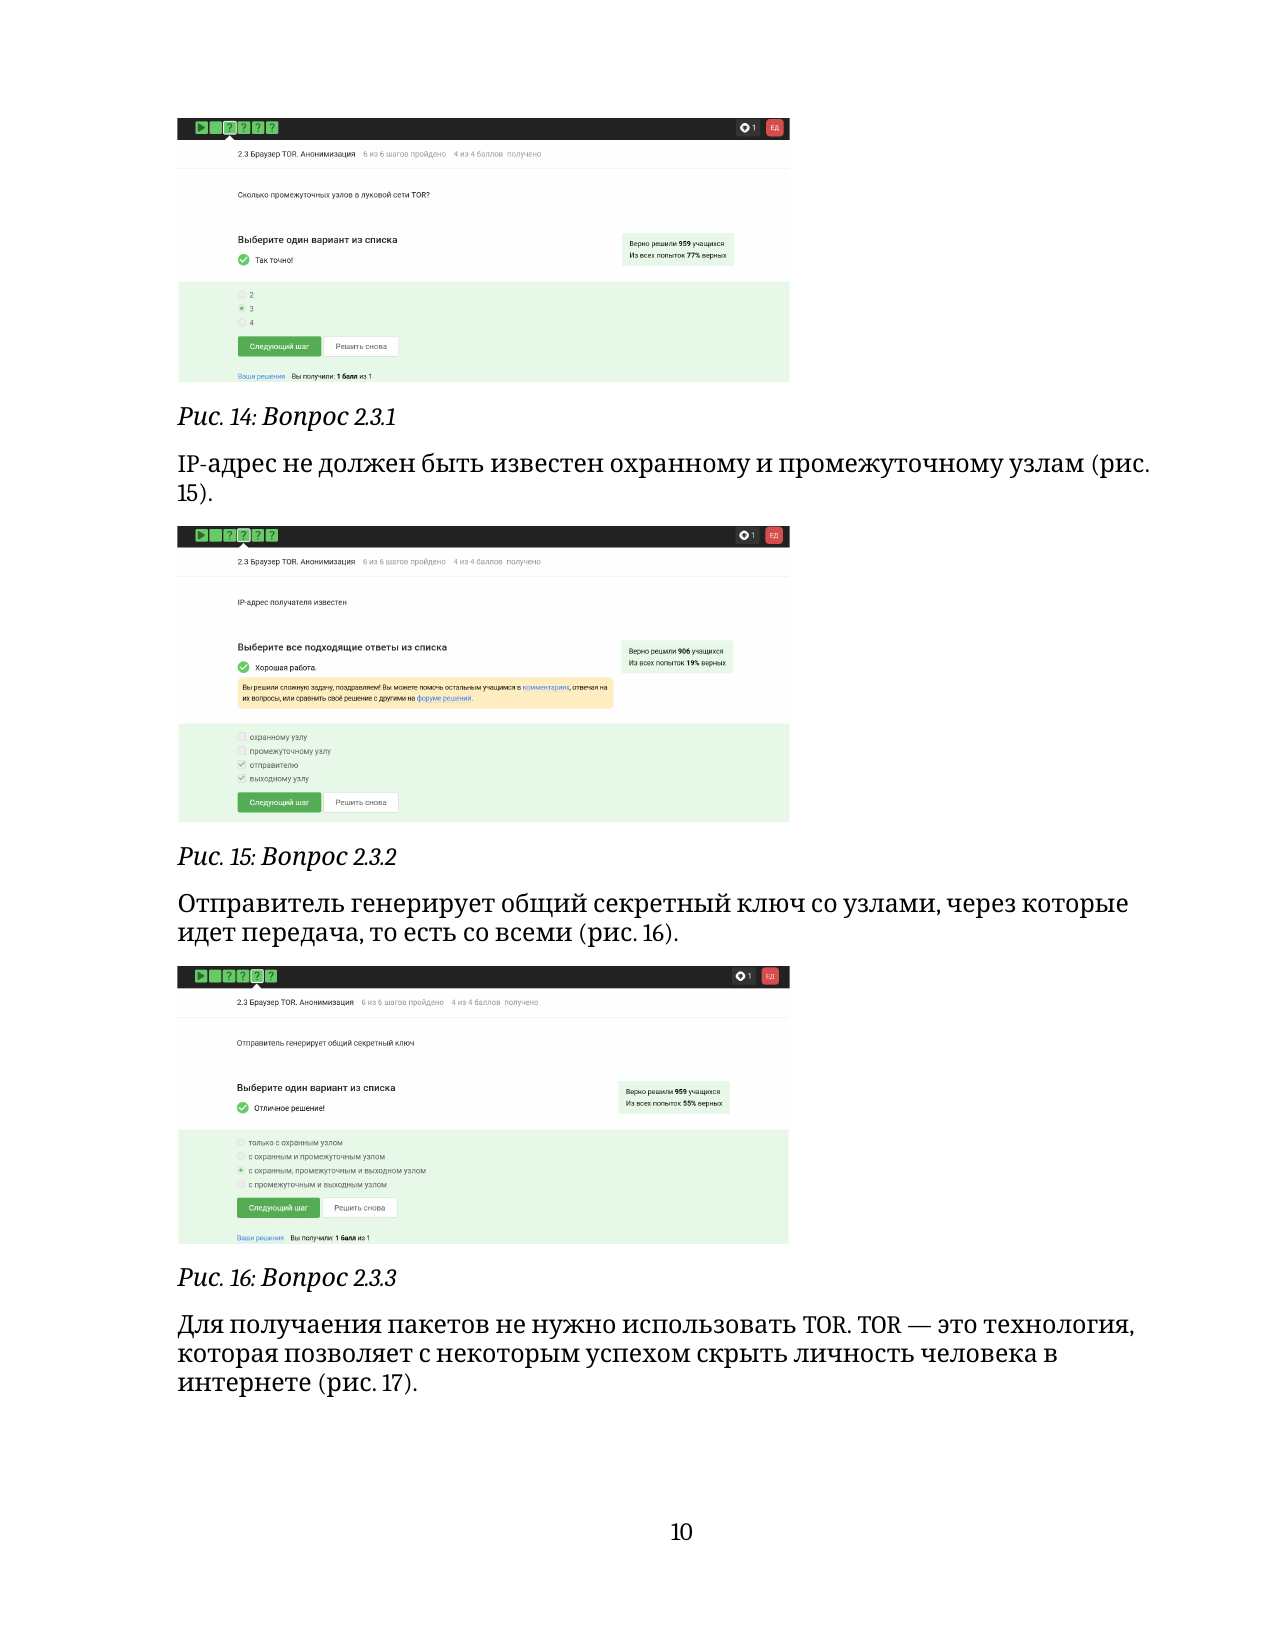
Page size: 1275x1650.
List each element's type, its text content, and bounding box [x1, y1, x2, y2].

text Рис. 15: Вопрос 2.3.2 [177, 843, 1186, 872]
text Рис. 14: Вопрос 2.3.1 [177, 403, 1186, 431]
text Для получаения пакетов не нужно использовать TOR. TOR — это технология, которая позволяет с некоторым успехом скрыть личность человека в интернете (рис. 17). [177, 1311, 1186, 1398]
picture [177, 966, 790, 1244]
picture [177, 118, 790, 382]
text Отправитель генерирует общий секретный ключ со узлами, через которые идет передача, то есть со всеми (рис. 16). [177, 890, 1186, 948]
picture [177, 526, 790, 822]
text IP-адрес не должен быть известен охранному и промежуточному узлам (рис. 15). [177, 450, 1186, 508]
text Рис. 16: Вопрос 2.3.3 [177, 1264, 1186, 1293]
